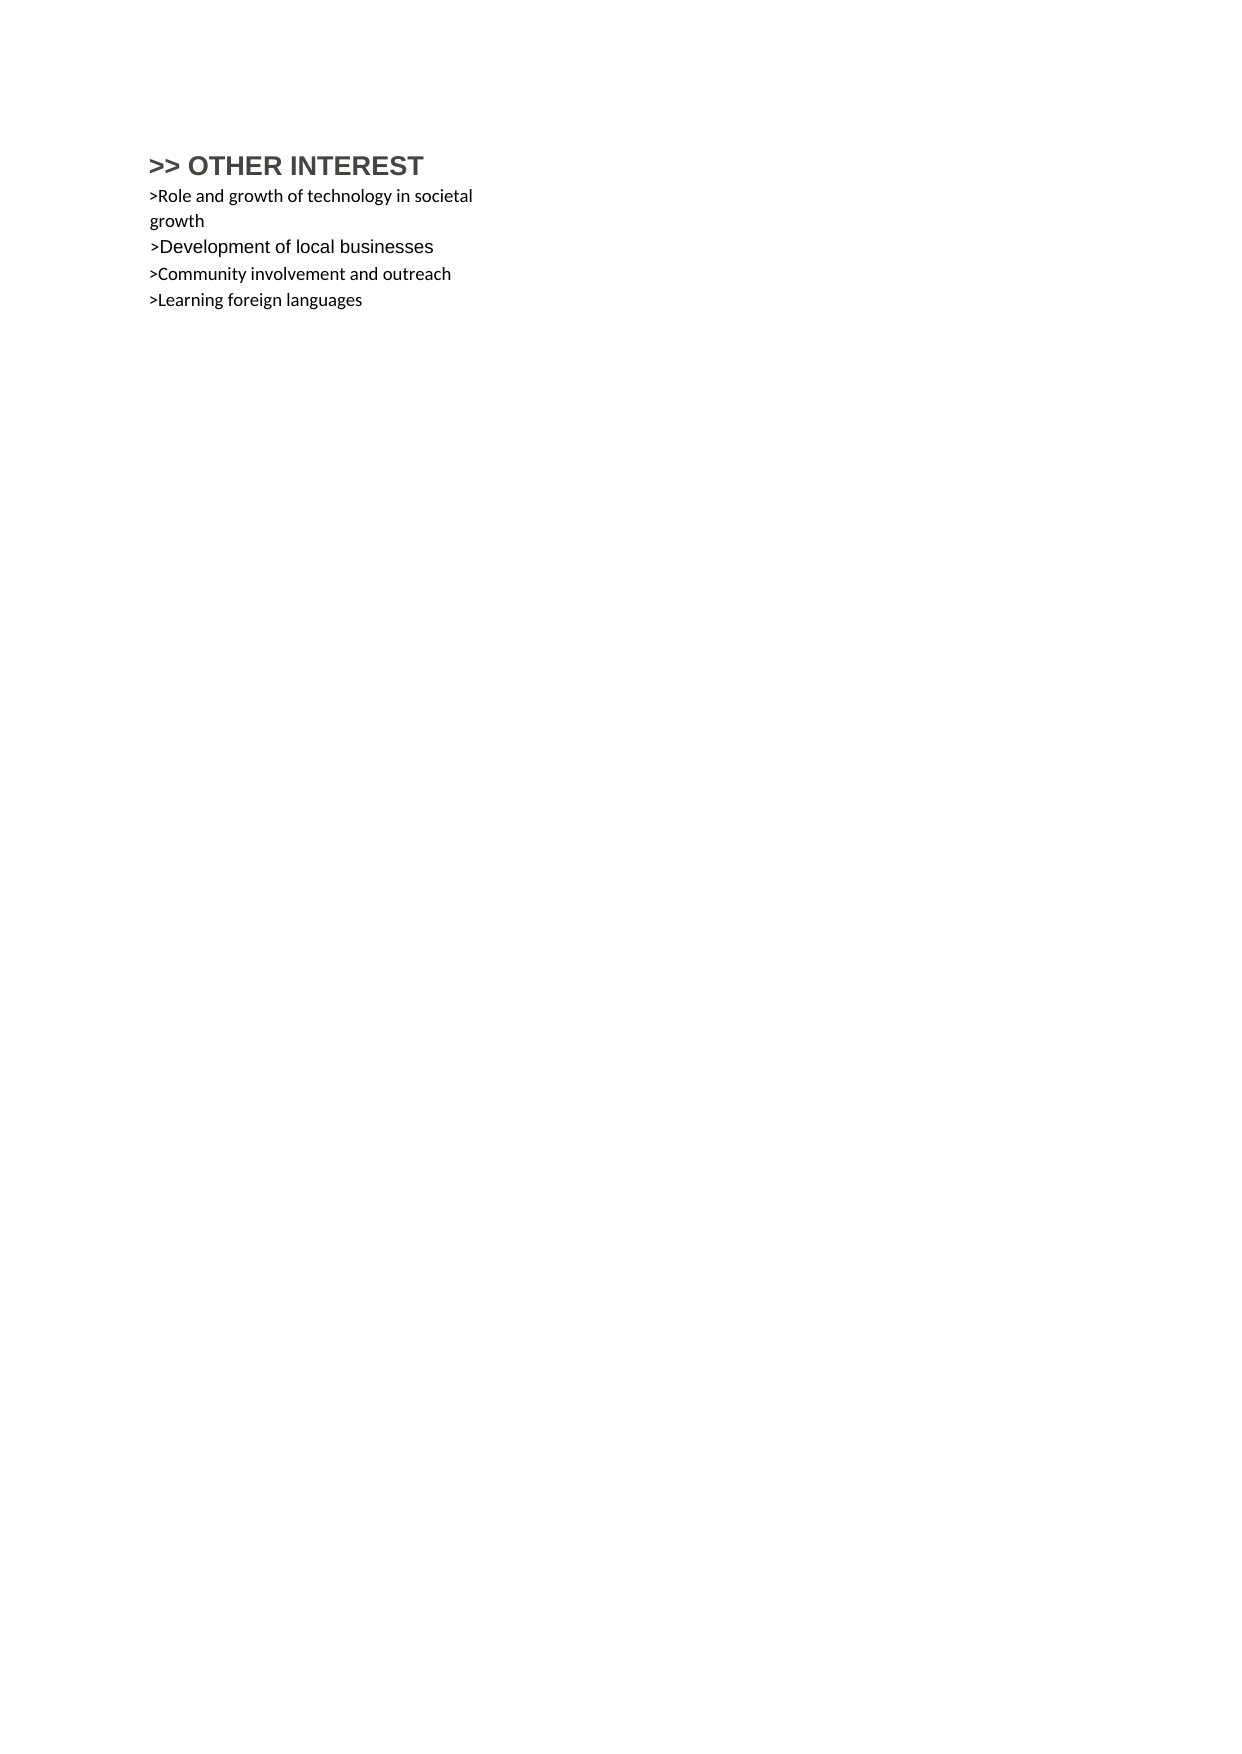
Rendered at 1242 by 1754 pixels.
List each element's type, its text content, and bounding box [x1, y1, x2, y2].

text >Community involvement and outreach [148, 262, 493, 285]
subtitle >> OTHER INTEREST [148, 150, 493, 181]
text >Role and growth of technology in societal growth [148, 184, 493, 232]
text >Development of local businesses [150, 235, 493, 258]
text >Learning foreign languages [148, 288, 493, 311]
